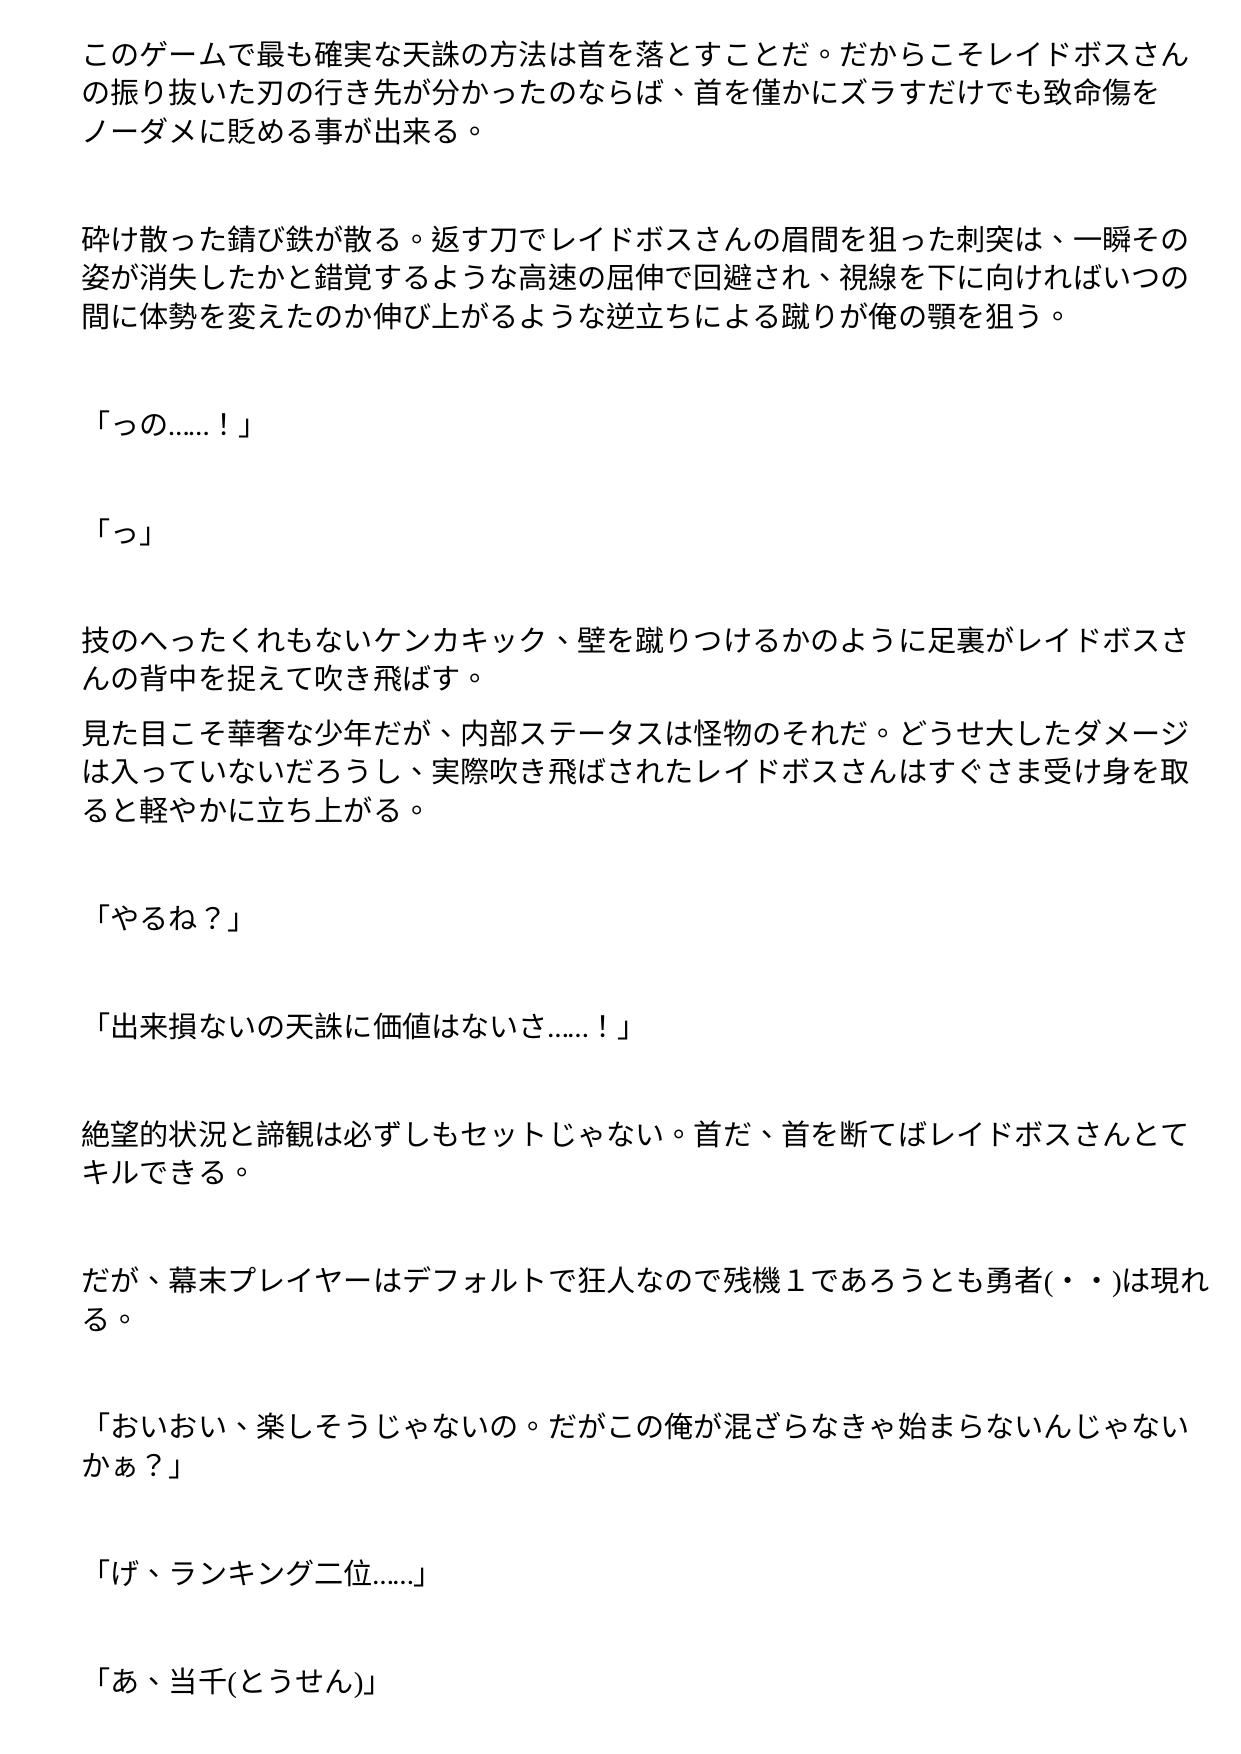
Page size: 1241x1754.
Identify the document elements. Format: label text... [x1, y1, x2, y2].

text 絶望的状況と諦観は必ずしもセットじゃない。首だ、首を断てばレイドボスさんとてキルできる。 [81, 1117, 1215, 1191]
text 技のへったくれもないケンカキック、壁を蹴りつけるかのように足裏がレイドボスさんの背中を捉えて吹き飛ばす。 [81, 623, 1215, 697]
text 「っ」 [81, 515, 1215, 550]
text このゲームで最も確実な天誅の方法は首を落とすことだ。だからこそレイドボスさんの振り抜いた刃の行き先が分かったのならば、首を僅かにズラすだけでも致命傷をノーダメに貶める事が出来る。 [81, 37, 1215, 150]
text 見た目こそ華奢な少年だが、内部ステータスは怪物のそれだ。どうせ大したダメージは入っていないだろうし、実際吹き飛ばされたレイドボスさんはすぐさま受け身を取ると軽やかに立ち上がる。 [81, 716, 1215, 829]
text 「おいおい、楽しそうじゃないの。だがこの俺が混ざらなきゃ始まらないんじゃないかぁ？」 [81, 1409, 1215, 1483]
text 「あ、当千(とうせん)」 [81, 1664, 1215, 1699]
text 「げ、ランキング二位……」 [81, 1556, 1215, 1591]
text 砕け散った錆び鉄が散る。返す刀でレイドボスさんの眉間を狙った刺突は、一瞬その姿が消失したかと錯覚するような高速の屈伸で回避され、視線を下に向ければいつの間に体勢を変えたのか伸び上がるような逆立ちによる蹴りが俺の顎を狙う。 [81, 222, 1215, 334]
text だが、幕末プレイヤーはデフォルトで狂人なので残機１であろうとも勇者(・・)は現れる。 [81, 1263, 1215, 1337]
text 「やるね？」 [81, 901, 1215, 937]
text 「っの……！」 [81, 407, 1215, 442]
text 「出来損ないの天誅に価値はないさ……！」 [81, 1009, 1215, 1044]
